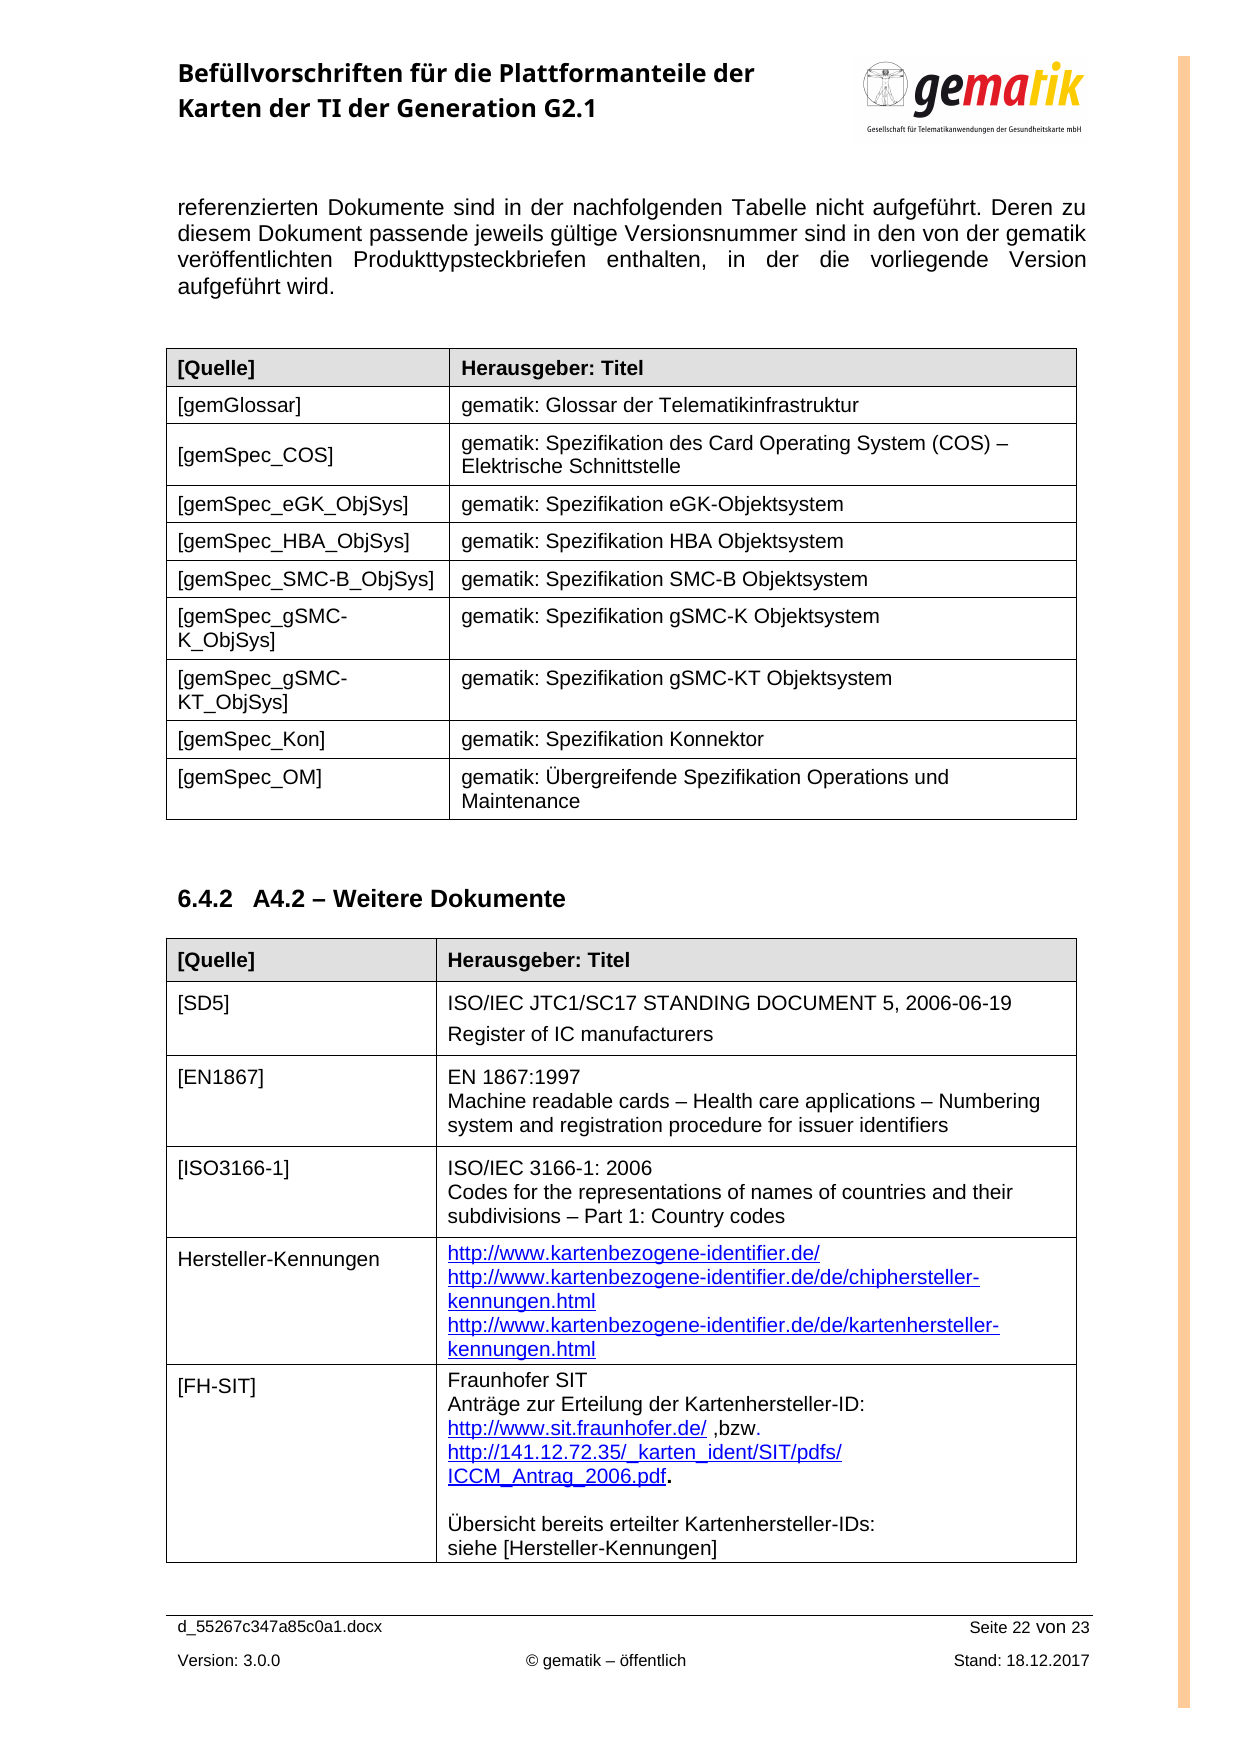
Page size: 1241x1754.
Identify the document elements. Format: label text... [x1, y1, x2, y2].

table_cell [gemGlossar] [167, 387, 449, 423]
table_cell Hersteller-Kennungen [167, 1238, 436, 1364]
table_cell [gemSpec_gSMC-KT_ObjSys] [167, 660, 449, 720]
table_cell [gemSpec_SMC-B_ObjSys] [167, 561, 449, 597]
table_cell EN 1867:1997 Machine readable cards – Health care applications – Numbering system and registration procedure for issuer identifiers [437, 1056, 1076, 1146]
table_cell [gemSpec_OM] [167, 759, 449, 819]
picture [854, 56, 1087, 143]
table_cell gematik: Spezifikation eGK-Objektsystem [450, 486, 1076, 522]
table_cell [SD5] [167, 982, 436, 1054]
table_cell [gemSpec_Kon] [167, 721, 449, 757]
table_cell gematik: Spezifikation des Card Operating System (COS) – Elektrische Schnittstelle [450, 424, 1076, 484]
table_cell gematik: Spezifikation HBA Objektsystem [450, 523, 1076, 559]
table_cell gematik: Glossar der Telematikinfrastruktur [450, 387, 1076, 423]
table_cell Fraunhofer SIT Anträge zur Erteilung der Kartenhersteller-ID: http://www.sit.fraunhofer.de/ ,bzw. http://141.12.72.35/_karten_ident/SIT/pdfs/ICCM_Antrag_2006.pdf. Übersicht bereits erteilter Kartenhersteller-IDs: siehe [Hersteller-Kennungen] [437, 1365, 1076, 1562]
table_cell [gemSpec_gSMC-K_ObjSys] [167, 598, 449, 658]
table_cell ISO/IEC 3166-1: 2006 Codes for the representations of names of countries and their subdivisions – Part 1: Country codes [437, 1147, 1076, 1237]
table_cell gematik: Übergreifende Spezifikation Operations und Maintenance [450, 759, 1076, 819]
table_header Herausgeber: Titel [437, 939, 1076, 981]
table_cell [gemSpec_COS] [167, 424, 449, 484]
table_cell gematik: Spezifikation Konnektor [450, 721, 1076, 757]
subtitle A4.2 – Weitere Dokumente [177, 884, 1087, 913]
table_cell ISO/IEC JTC1/SC17 STANDING DOCUMENT 5, 2006-06-19 Register of IC manufacturers [437, 982, 1076, 1054]
table_cell gematik: Spezifikation SMC-B Objektsystem [450, 561, 1076, 597]
table_cell [FH-SIT] [167, 1365, 436, 1562]
table_cell http://www.kartenbezogene-identifier.de/ http://www.kartenbezogene-identifier.de/de/chiphersteller-kennungen.html http://www.kartenbezogene-identifier.de/de/kartenhersteller-kennungen.html [437, 1238, 1076, 1364]
table_cell [ISO3166-1] [167, 1147, 436, 1237]
table_cell gematik: Spezifikation gSMC-K Objektsystem [450, 598, 1076, 658]
table_header [Quelle] [167, 939, 436, 981]
table_cell gematik: Spezifikation gSMC-KT Objektsystem [450, 660, 1076, 720]
table_cell [gemSpec_HBA_ObjSys] [167, 523, 449, 559]
table_cell [gemSpec_eGK_ObjSys] [167, 486, 449, 522]
table_header [Quelle] [167, 349, 449, 386]
table_header Herausgeber: Titel [450, 349, 1076, 386]
table_cell [EN1867] [167, 1056, 436, 1146]
